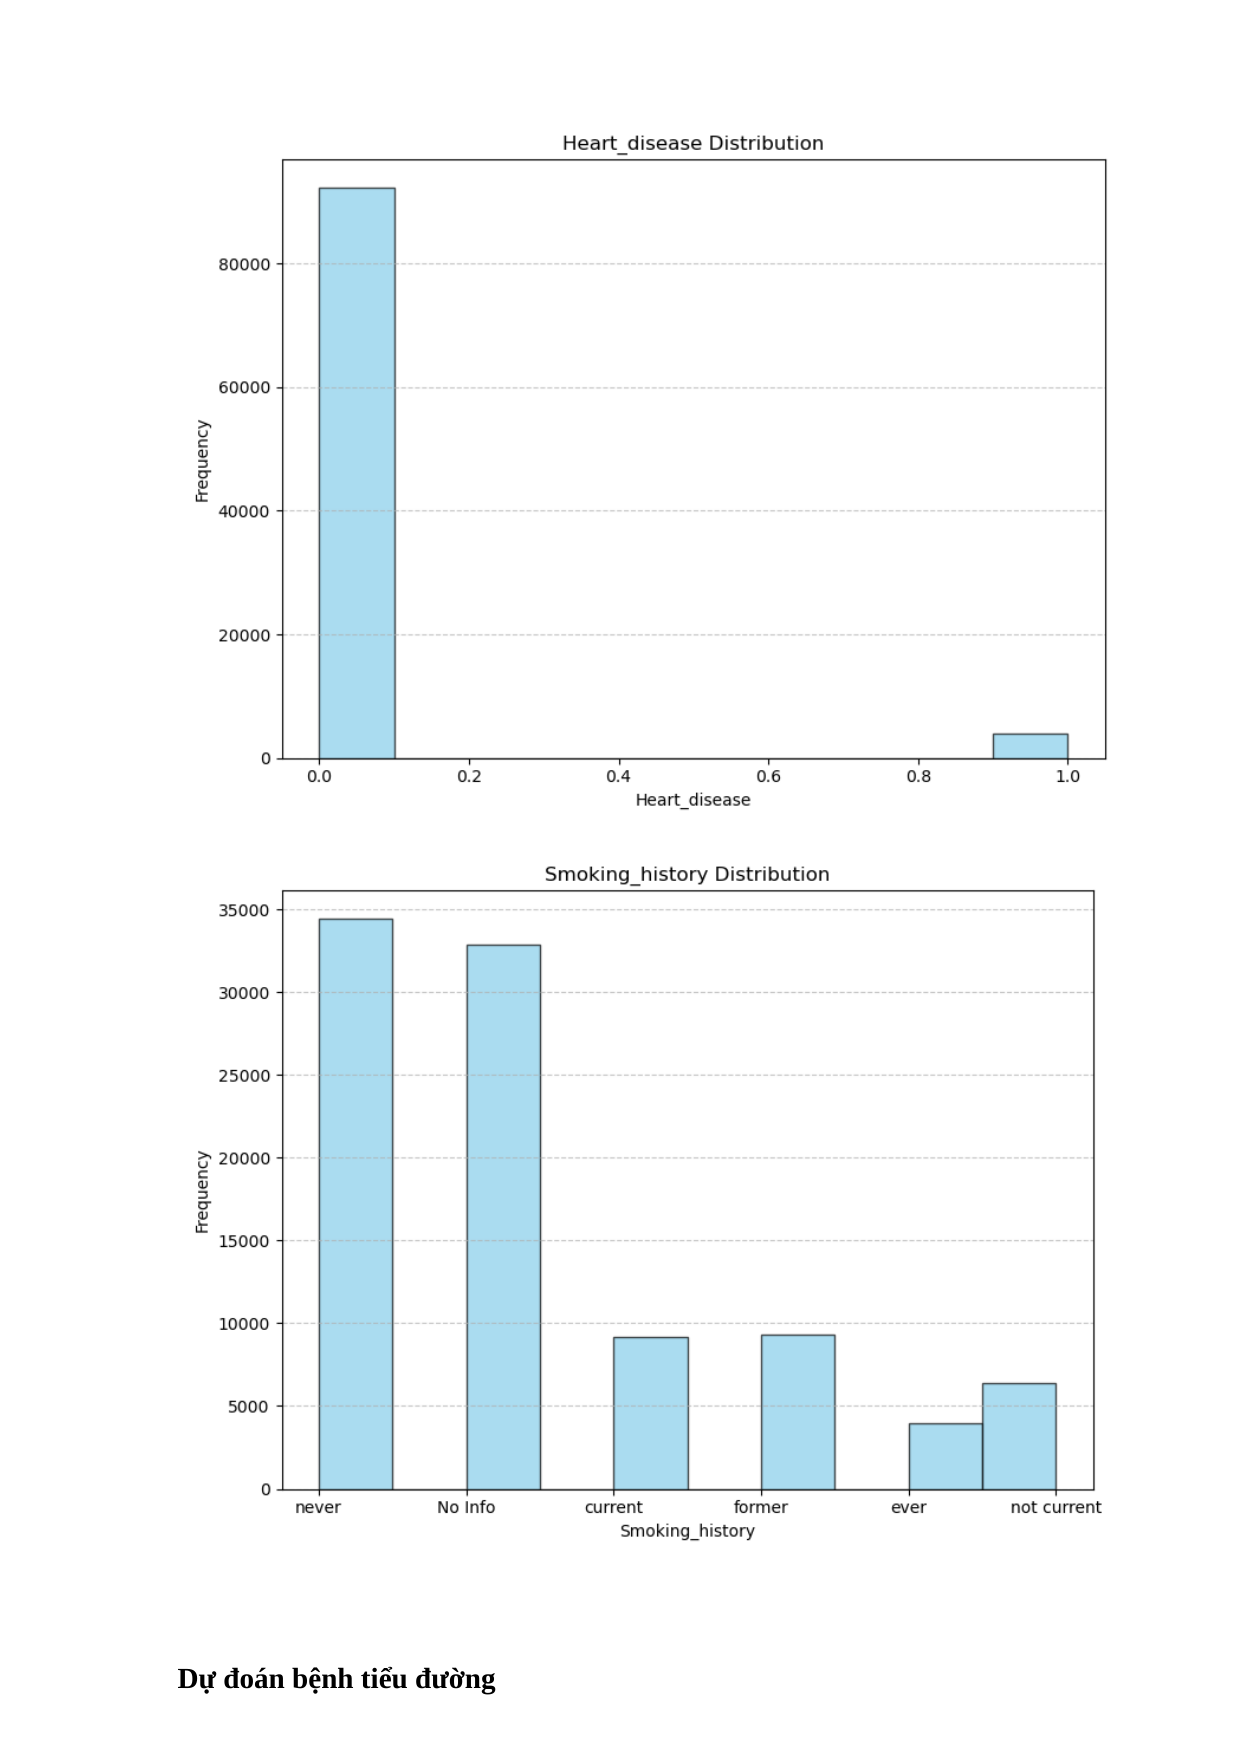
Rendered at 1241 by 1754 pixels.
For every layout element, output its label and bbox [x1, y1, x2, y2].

picture [177, 849, 1123, 1558]
picture [177, 118, 1123, 827]
